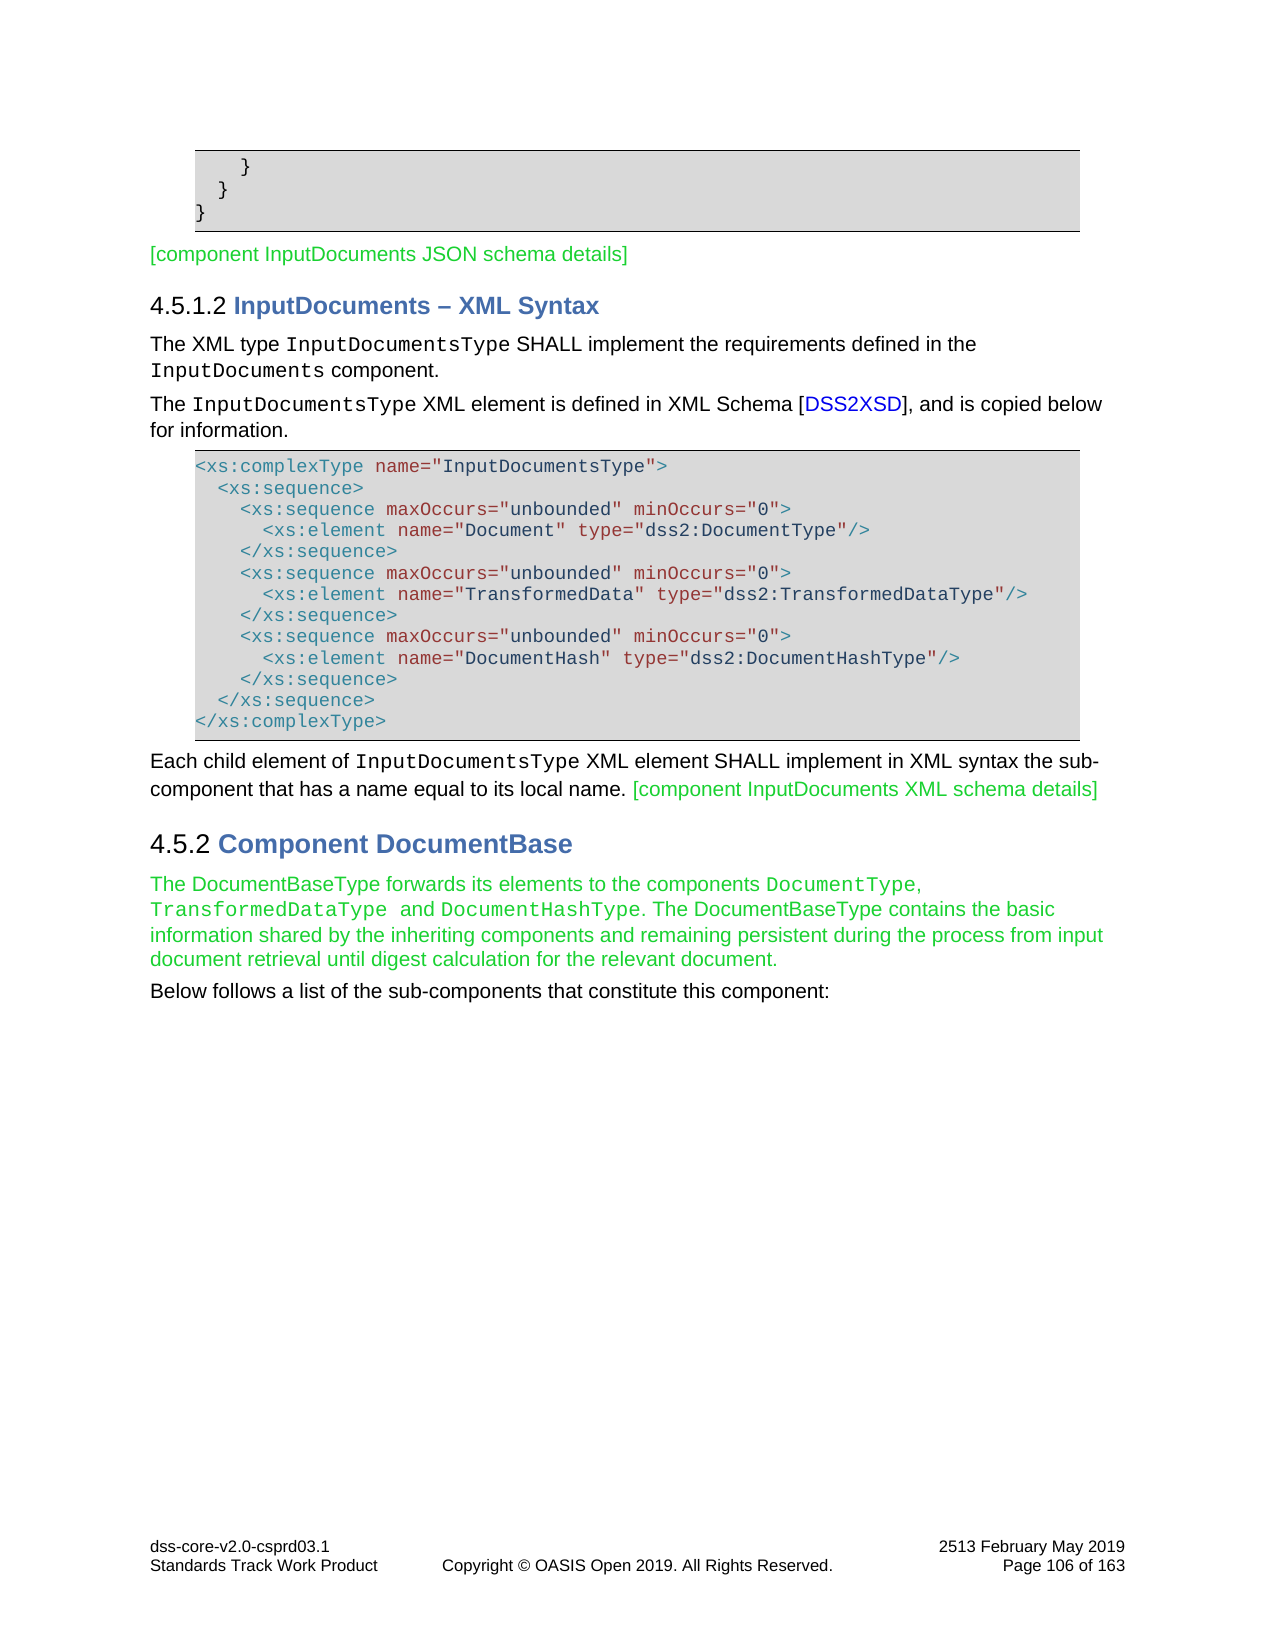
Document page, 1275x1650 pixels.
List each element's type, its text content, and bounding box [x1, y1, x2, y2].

subtitle Component DocumentBase [150, 828, 1125, 859]
text } [195, 151, 1080, 173]
text Each child element of InputDocumentsType XML element SHALL implement in XML syntax the sub-component that has a name equal to its local name. [150, 749, 1125, 801]
text <xs:element name="DocumentHash" type="dss2:DocumentHashType"/> [195, 641, 1080, 662]
text <xs:sequence> [195, 471, 1080, 492]
text } [195, 196, 1080, 231]
text </xs:sequence> [195, 684, 1080, 705]
text <xs:complexType name="InputDocumentsType"> [195, 451, 1080, 471]
text <xs:sequence maxOccurs="unbounded" minOccurs="0"> [195, 620, 1080, 641]
text The InputDocumentsType XML element is defined in XML Schema [DSS2XSD], and is copied below for information. [150, 392, 1125, 442]
text <xs:element name="TransformedData" type="dss2:TransformedDataType"/> [195, 577, 1080, 599]
text <xs:sequence maxOccurs="unbounded" minOccurs="0"> [195, 556, 1080, 577]
subtitle InputDocuments – XML Syntax [150, 291, 1125, 319]
text } [195, 173, 1080, 196]
text <xs:sequence maxOccurs="unbounded" minOccurs="0"> [195, 492, 1080, 514]
text Below follows a list of the sub-components that constitute this component: [150, 979, 1125, 1003]
text </xs:complexType> [195, 705, 1080, 740]
text <xs:element name="Document" type="dss2:DocumentType"/> [195, 514, 1080, 535]
text </xs:sequence> [195, 662, 1080, 684]
text </xs:sequence> [195, 599, 1080, 620]
text The XML type InputDocumentsType SHALL implement the requirements defined in the InputDocuments component. [150, 332, 1125, 383]
text </xs:sequence> [195, 535, 1080, 556]
